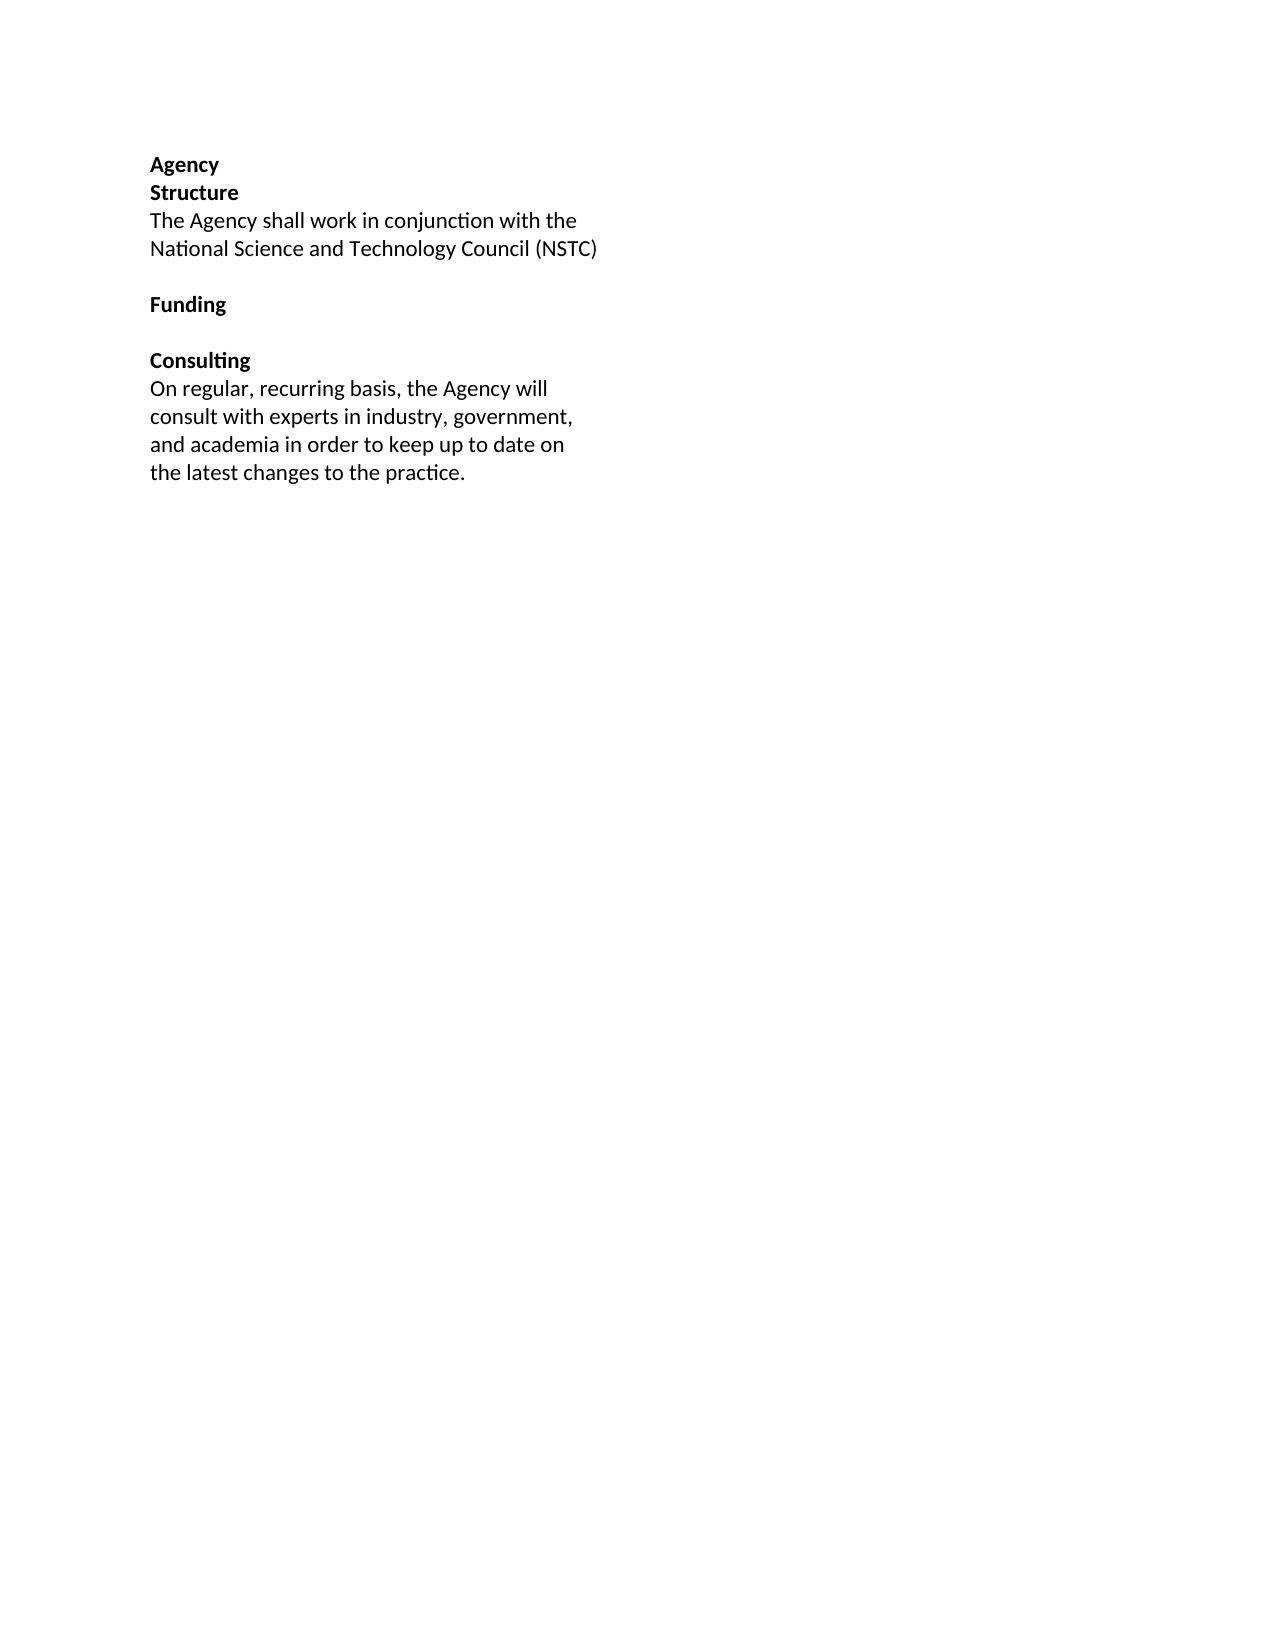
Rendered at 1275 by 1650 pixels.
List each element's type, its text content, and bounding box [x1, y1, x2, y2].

text Consulting [150, 346, 600, 374]
text On regular, recurring basis, the Agency will consult with experts in industry, government, and academia in order to keep up to date on the latest changes to the practice. [150, 374, 600, 486]
text Agency [150, 150, 600, 178]
text Funding [150, 290, 600, 318]
text The Agency shall work in conjunction with the National Science and Technology Council (NSTC) [150, 206, 600, 262]
text Structure [150, 178, 600, 206]
